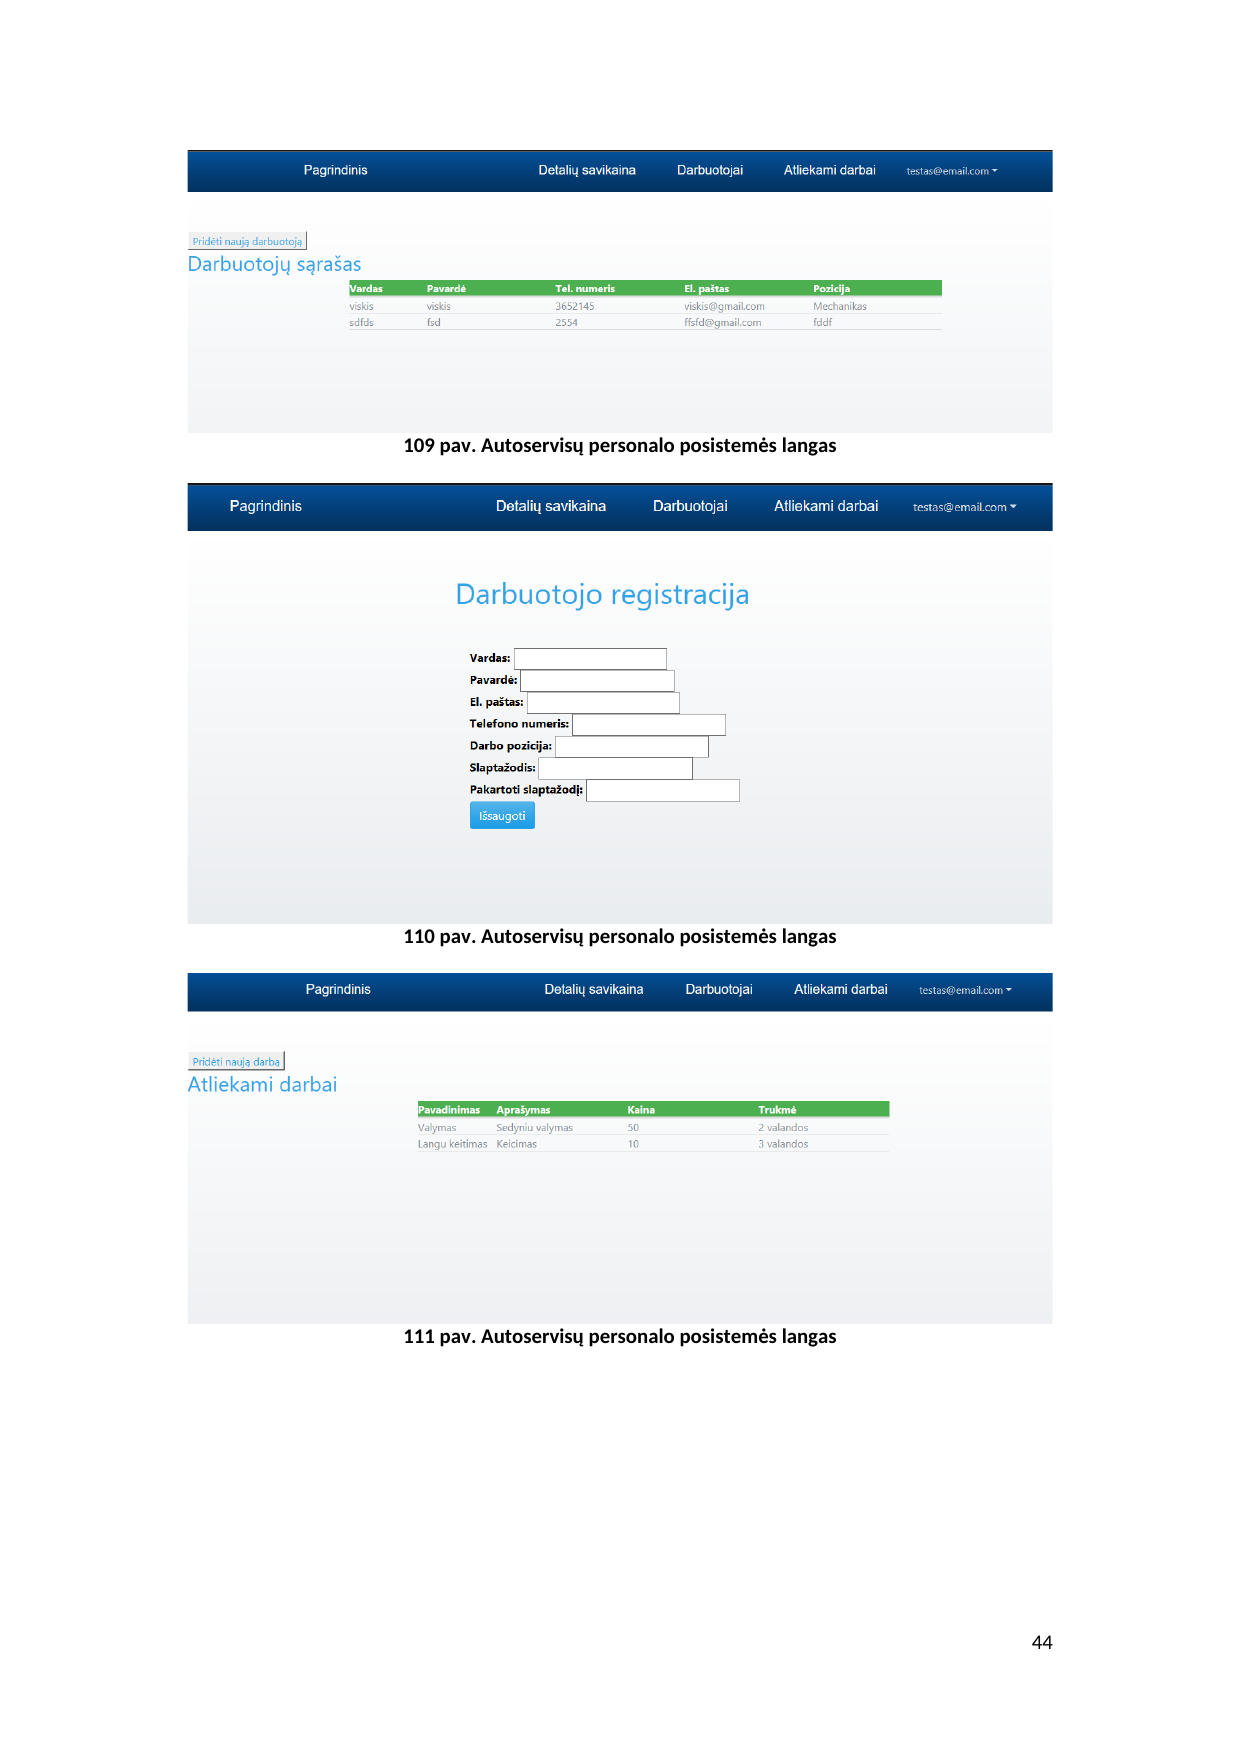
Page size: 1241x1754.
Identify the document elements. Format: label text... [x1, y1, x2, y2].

text 111 pav. Autoservisų personalo posistemės langas [187, 1324, 1053, 1349]
picture [187, 973, 1053, 1324]
text 110 pav. Autoservisų personalo posistemės langas [187, 924, 1053, 948]
text 109 pav. Autoservisų personalo posistemės langas [187, 433, 1053, 458]
picture [187, 150, 1053, 433]
picture [187, 483, 1053, 924]
